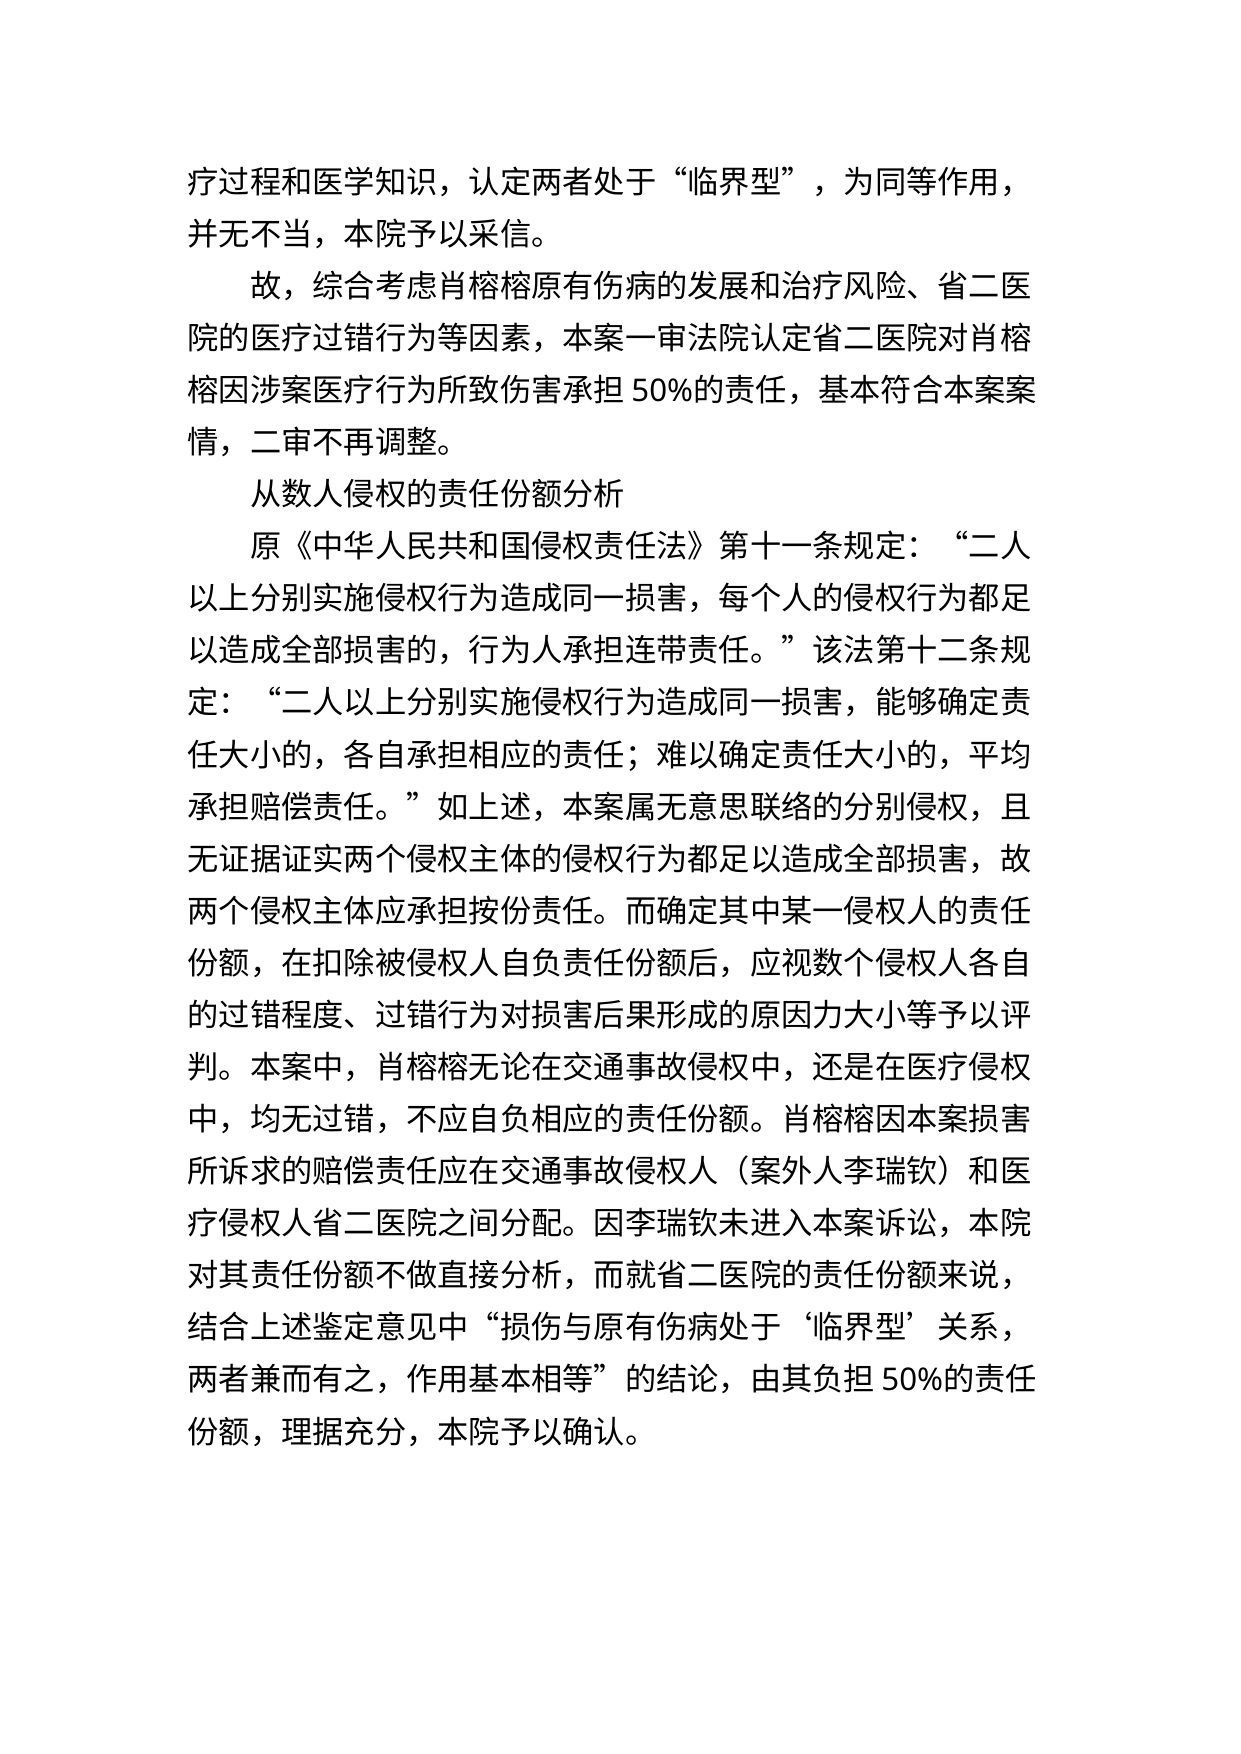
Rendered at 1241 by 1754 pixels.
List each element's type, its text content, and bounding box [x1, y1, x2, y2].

text 故，综合考虑肖榕榕原有伤病的发展和治疗风险、省二医院的医疗过错行为等因素，本案一审法院认定省二医院对肖榕榕因涉案医疗行为所致伤害承担50%的责任，基本符合本案案情，二审不再调整。 [187, 254, 1053, 462]
text 从数人侵权的责任份额分析 [187, 462, 1053, 514]
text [187, 150, 1053, 254]
text 原《中华人民共和国侵权责任法》第十一条规定：“二人以上分别实施侵权行为造成同一损害，每个人的侵权行为都足以造成全部损害的，行为人承担连带责任。”该法第十二条规定：“二人以上分别实施侵权行为造成同一损害，能够确定责任大小的，各自承担相应的责任；难以确定责任大小的，平均承担赔偿责任。”如上述，本案属无意思联络的分别侵权，且无证据证实两个侵权主体的侵权行为都足以造成全部损害，故两个侵权主体应承担按份责任。而确定其中某一侵权人的责任份额，在扣除被侵权人自负责任份额后，应视数个侵权人各自的过错程度、过错行为对损害后果形成的原因力大小等予以评判。本案中，肖榕榕无论在交通事故侵权中，还是在医疗侵权中，均无过错，不应自负相应的责任份额。肖榕榕因本案损害所诉求的赔偿责任应在交通事故侵权人（案外人李瑞钦）和医疗侵权人省二医院之间分配。因李瑞钦未进入本案诉讼，本院对其责任份额不做直接分析，而就省二医院的责任份额来说，结合上述鉴定意见中“损伤与原有伤病处于‘临界型’关系，两者兼而有之，作用基本相等”的结论，由其负担50%的责任份额，理据充分，本院予以确认。 [187, 514, 1053, 1452]
